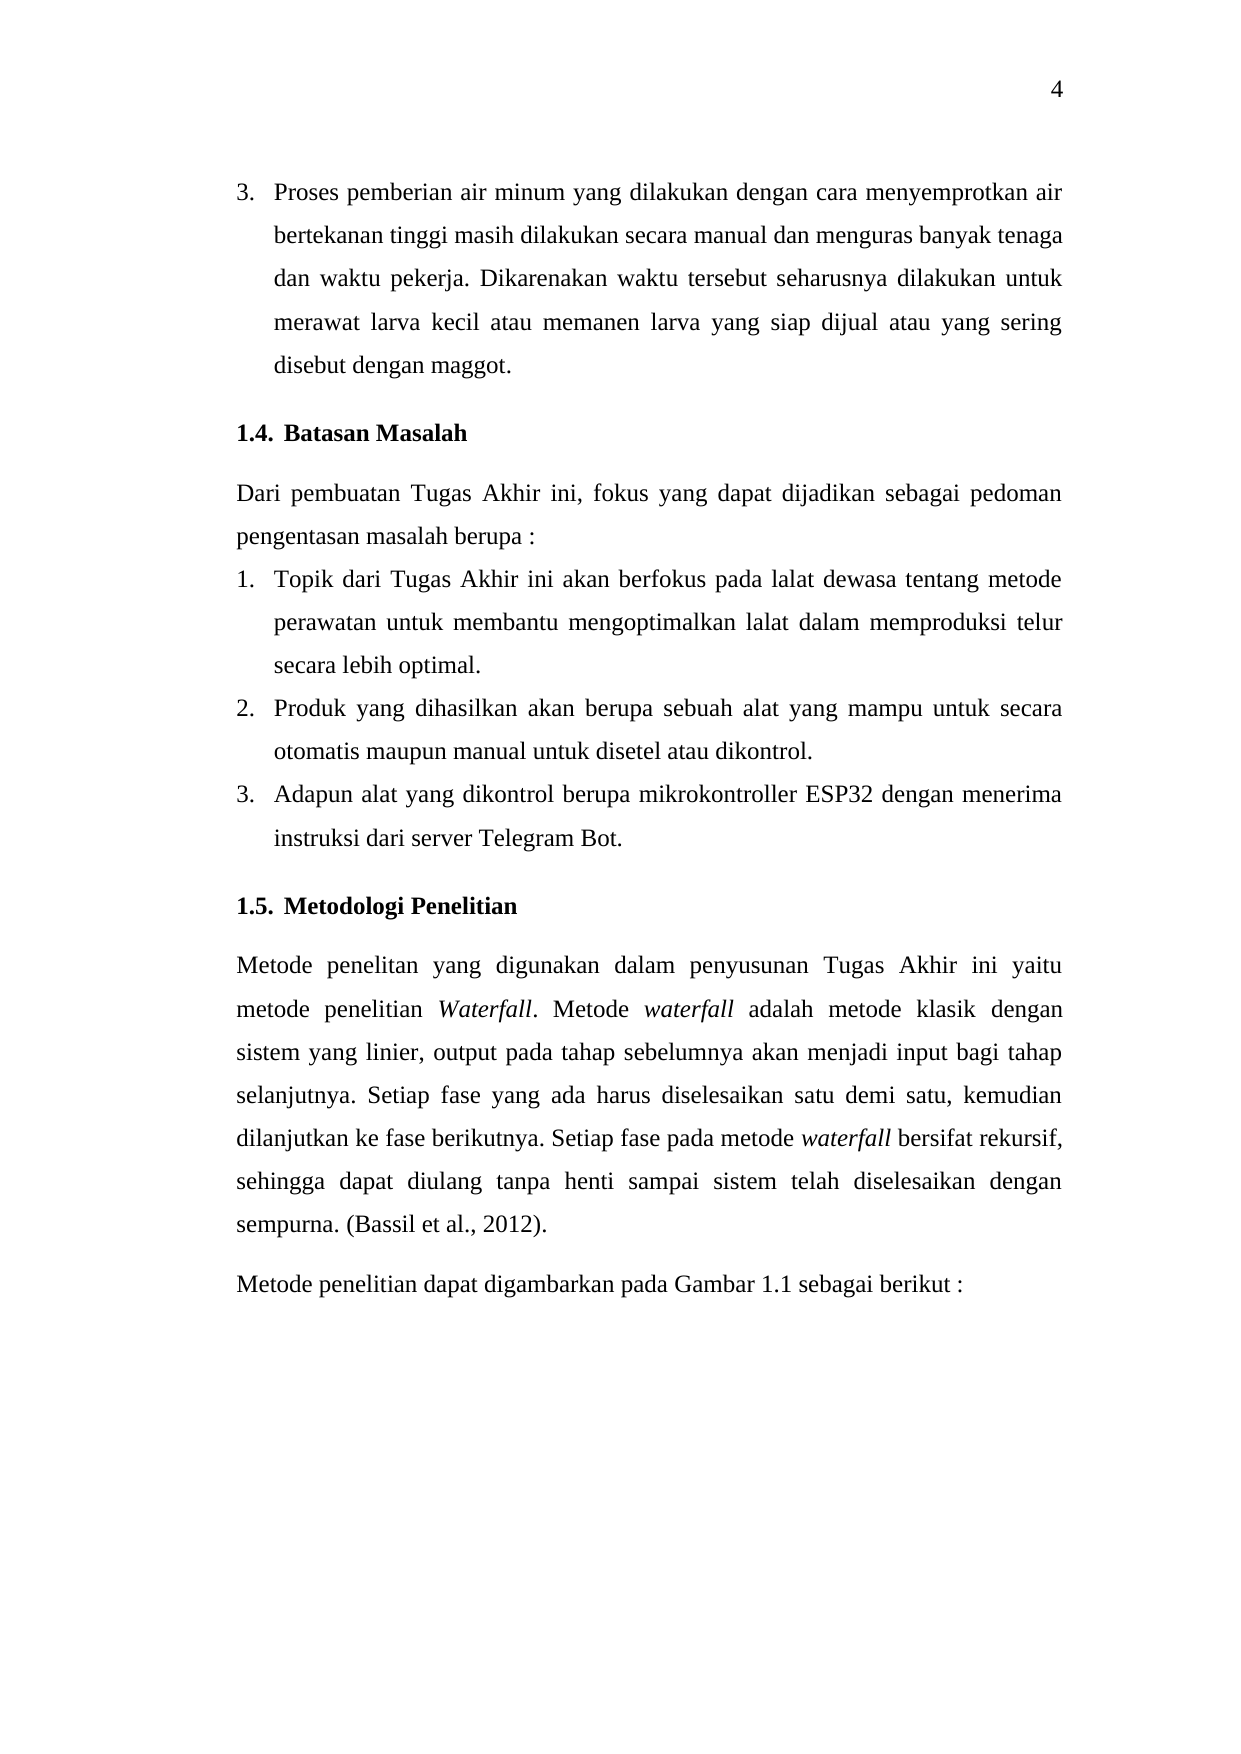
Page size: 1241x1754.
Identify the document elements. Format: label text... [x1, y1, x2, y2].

list Adapun alat yang dikontrol berupa mikrokontroller ESP32 dengan menerima instruksi dari server Telegram Bot. [236, 779, 1063, 851]
list Metodologi Penelitian [236, 891, 1063, 919]
list Batasan Masalah [236, 418, 1063, 447]
text Metode penelitan yang digunakan dalam penyusunan Tugas Akhir ini yaitu metode penelitian Waterfall. Metode waterfall adalah metode klasik dengan sistem yang linier, output pada tahap sebelumnya akan menjadi input bagi tahap selanjutnya. Setiap fase yang ada harus diselesaikan satu demi satu, kemudian dilanjutkan ke fase berikutnya. Setiap fase pada metode waterfall bersifat rekursif, sehingga dapat diulang tanpa henti sampai sistem telah diselesaikan dengan sempurna. . [236, 951, 1063, 1238]
list Produk yang dihasilkan akan berupa sebuah alat yang mampu untuk secara otomatis maupun manual untuk disetel atau dikontrol. [236, 693, 1063, 765]
text Metode penelitian dapat digambarkan pada Gambar 1.1 sebagai berikut : [236, 1269, 1063, 1298]
list Topik dari Tugas Akhir ini akan berfokus pada lalat dewasa tentang metode perawatan untuk membantu mengoptimalkan lalat dalam memproduksi telur secara lebih optimal. [236, 564, 1063, 679]
text Dari pembuatan Tugas Akhir ini, fokus yang dapat dijadikan sebagai pedoman pengentasan masalah berupa : [236, 478, 1063, 549]
list Proses pemberian air minum yang dilakukan dengan cara menyemprotkan air bertekanan tinggi masih dilakukan secara manual dan menguras banyak tenaga dan waktu pekerja. Dikarenakan waktu tersebut seharusnya dilakukan untuk merawat larva kecil atau memanen larva yang siap dijual atau yang sering disebut dengan maggot. [236, 177, 1063, 378]
